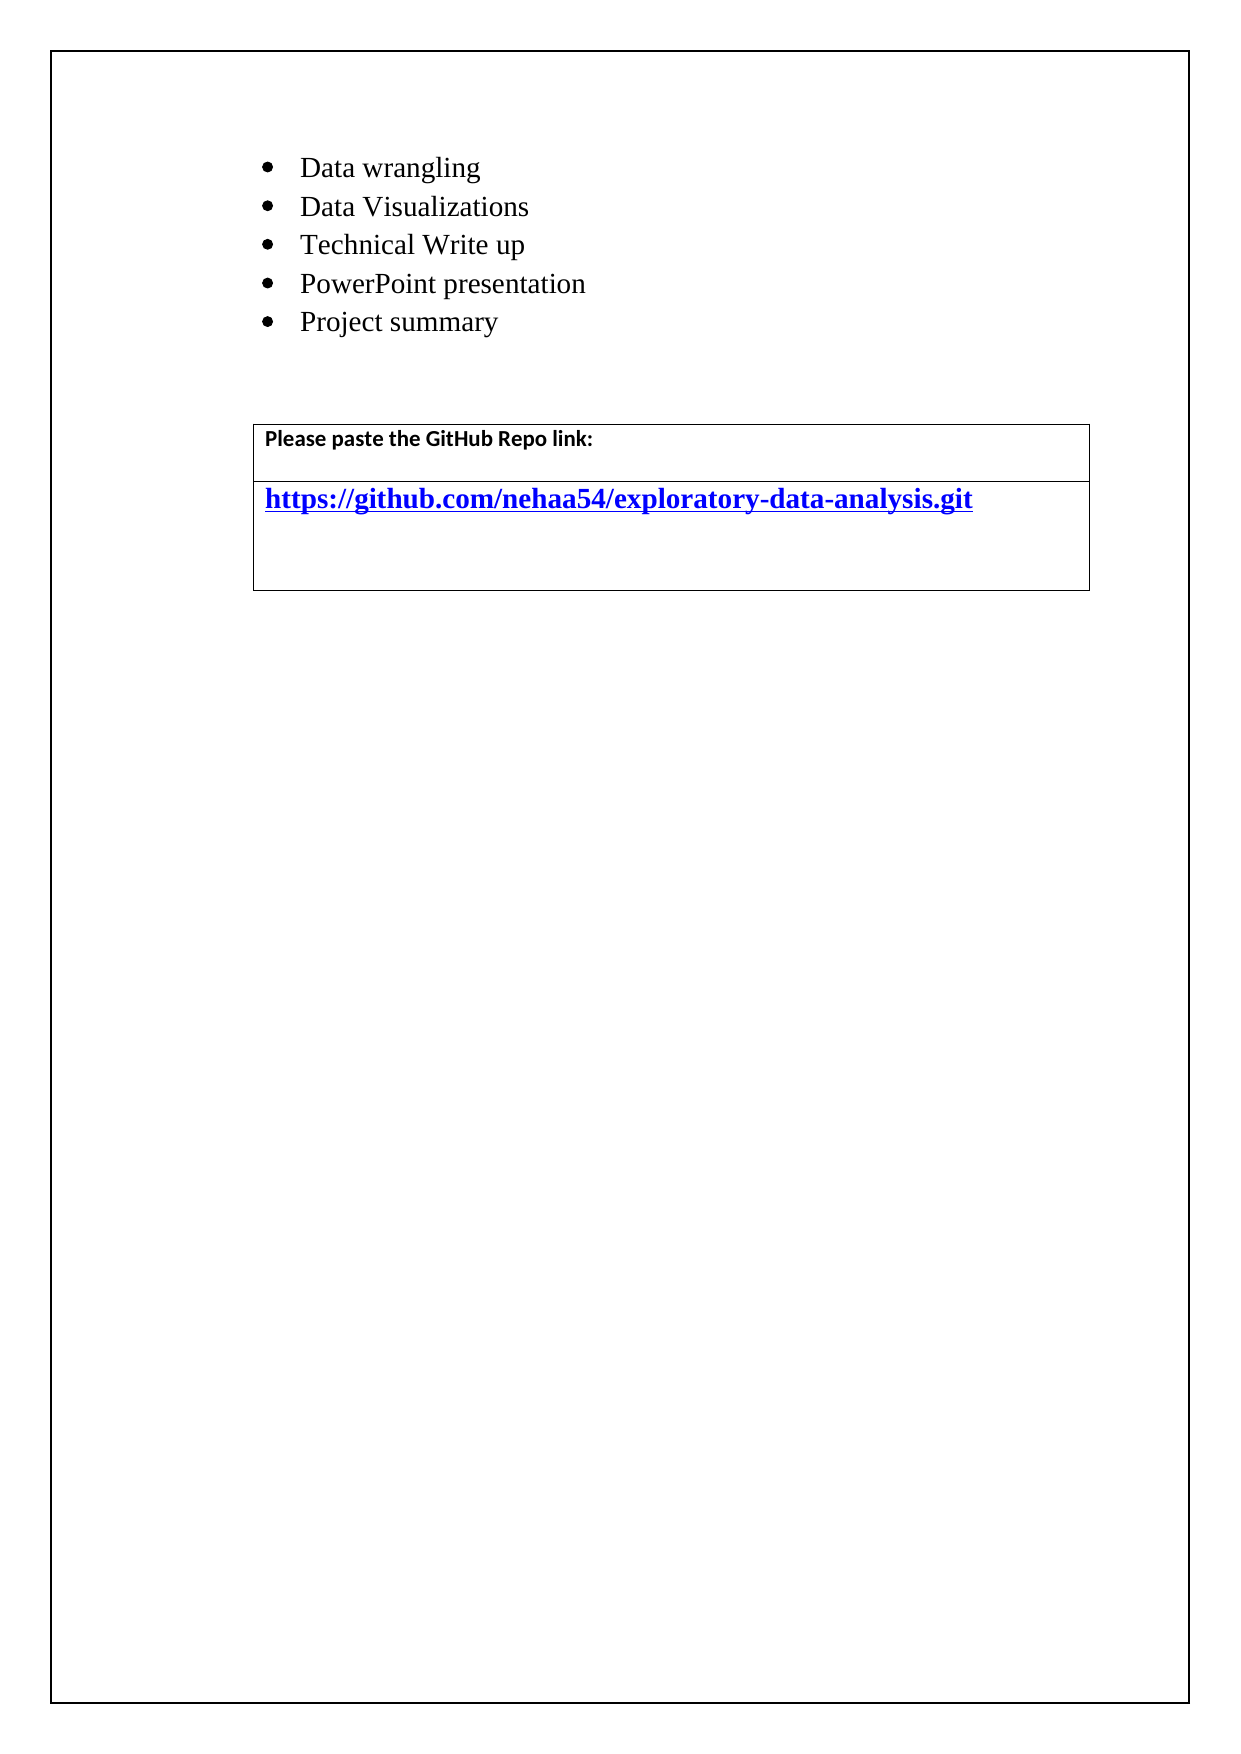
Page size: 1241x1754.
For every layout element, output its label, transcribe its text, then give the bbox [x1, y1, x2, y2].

list PowerPoint presentation [262, 266, 1090, 299]
table_cell https://github.com/nehaa54/exploratory-data-analysis.git [254, 482, 1089, 590]
list Project summary [262, 304, 1090, 338]
list Data wrangling [262, 150, 1090, 184]
table_header Please paste the GitHub Repo link: [254, 425, 1089, 481]
list Data Visualizations [262, 189, 1090, 222]
list Technical Write up [262, 227, 1090, 261]
